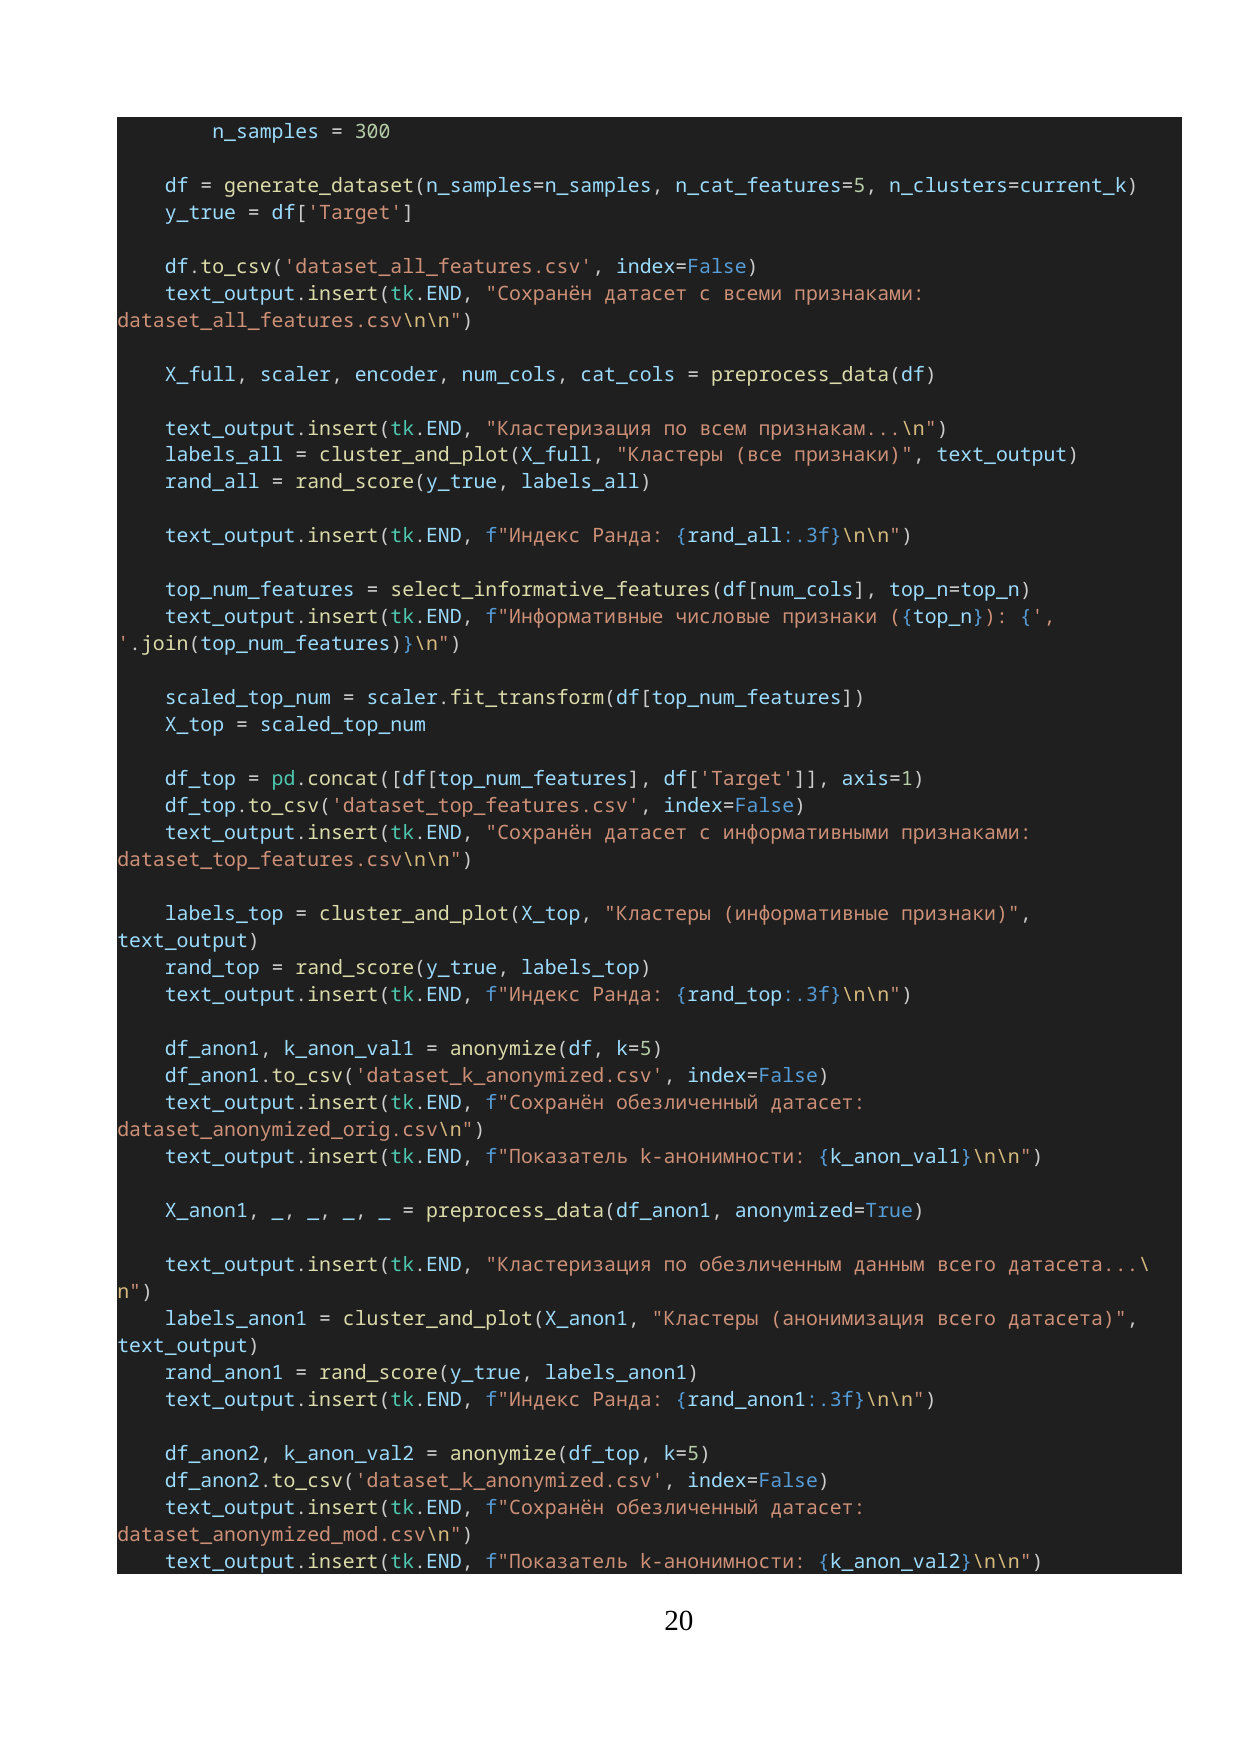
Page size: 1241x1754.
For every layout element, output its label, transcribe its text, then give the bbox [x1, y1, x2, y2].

text rand_anon1 = rand_score(y_true, labels_anon1) [117, 1358, 1182, 1385]
text X_anon1, _, _, _, _ = preprocess_data(df_anon1, anonymized=True) [117, 1196, 1182, 1223]
text text_output.insert(tk.END, f"Индекс Ранда: {rand_top:.3f}\n\n") [117, 980, 1182, 1007]
text X_top = scaled_top_num [117, 711, 1182, 737]
text scaled_top_num = scaler.fit_transform(df[top_num_features]) [117, 683, 1182, 711]
text text_output.insert(tk.END, f"Информативные числовые признаки ({top_n}): {', '.join(top_num_features)}\n") [117, 603, 1182, 657]
text df_anon2.to_csv('dataset_k_anonymized.csv', index=False) [117, 1466, 1182, 1493]
text n_samples = 300 [117, 117, 1182, 144]
text rand_top = rand_score(y_true, labels_top) [117, 953, 1182, 980]
text X_full, scaler, encoder, num_cols, cat_cols = preprocess_data(df) [117, 360, 1182, 387]
text labels_top = cluster_and_plot(X_top, "Кластеры (информативные признаки)", text_output) [117, 899, 1182, 953]
text top_num_features = select_informative_features(df[num_cols], top_n=top_n) [117, 576, 1182, 603]
text df_anon2, k_anon_val2 = anonymize(df_top, k=5) [117, 1439, 1182, 1466]
text labels_all = cluster_and_plot(X_full, "Кластеры (все признаки)", text_output) [117, 441, 1182, 468]
text text_output.insert(tk.END, "Сохранён датасет с информативными признаками: dataset_top_features.csv\n\n") [117, 818, 1182, 872]
text df_anon1.to_csv('dataset_k_anonymized.csv', index=False) [117, 1061, 1182, 1088]
text labels_anon1 = cluster_and_plot(X_anon1, "Кластеры (анонимизация всего датасета)", text_output) [117, 1304, 1182, 1358]
text df = generate_dataset(n_samples=n_samples, n_cat_features=5, n_clusters=current_k) [117, 171, 1182, 198]
text df_top.to_csv('dataset_top_features.csv', index=False) [117, 791, 1182, 818]
text rand_all = rand_score(y_true, labels_all) [117, 468, 1182, 495]
text text_output.insert(tk.END, f"Индекс Ранда: {rand_anon1:.3f}\n\n") [117, 1385, 1182, 1412]
text y_true = df['Target'] [117, 198, 1182, 225]
text text_output.insert(tk.END, f"Индекс Ранда: {rand_all:.3f}\n\n") [117, 522, 1182, 549]
text df.to_csv('dataset_all_features.csv', index=False) [117, 252, 1182, 279]
text text_output.insert(tk.END, f"Показатель k-анонимности: {k_anon_val1}\n\n") [117, 1142, 1182, 1169]
text text_output.insert(tk.END, f"Сохранён обезличенный датасет: dataset_anonymized_mod.csv\n") [117, 1493, 1182, 1547]
text text_output.insert(tk.END, "Кластеризация по обезличенным данным всего датасета...\n") [117, 1250, 1182, 1304]
text text_output.insert(tk.END, f"Сохранён обезличенный датасет: dataset_anonymized_orig.csv\n") [117, 1088, 1182, 1142]
text df_top = pd.concat([df[top_num_features], df['Target']], axis=1) [117, 764, 1182, 791]
text df_anon1, k_anon_val1 = anonymize(df, k=5) [117, 1034, 1182, 1061]
text text_output.insert(tk.END, "Сохранён датасет с всеми признаками: dataset_all_features.csv\n\n") [117, 279, 1182, 333]
text text_output.insert(tk.END, "Кластеризация по всем признакам...\n") [117, 414, 1182, 441]
text text_output.insert(tk.END, f"Показатель k-анонимности: {k_anon_val2}\n\n") [117, 1547, 1182, 1574]
